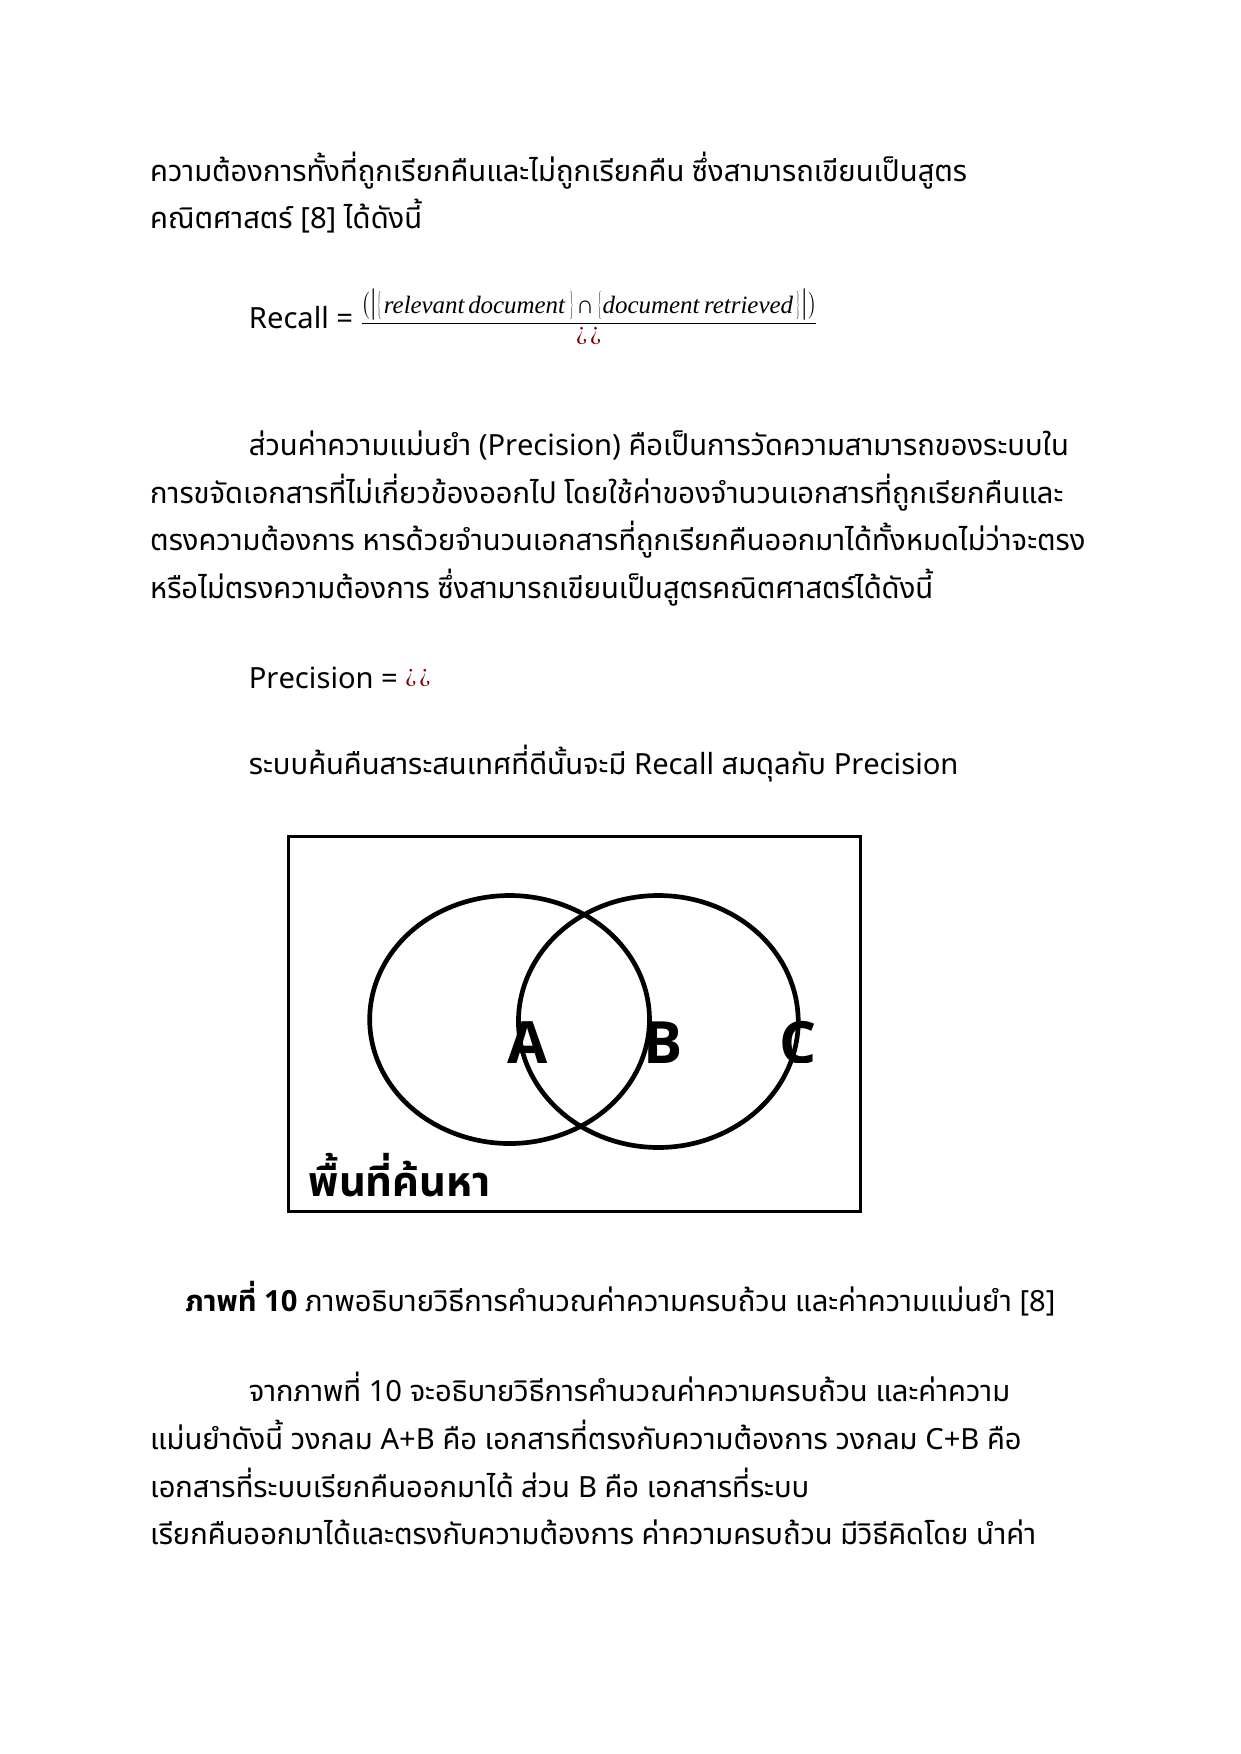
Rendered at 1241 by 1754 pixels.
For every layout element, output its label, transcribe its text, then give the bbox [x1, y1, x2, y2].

text Precision = [150, 658, 1090, 697]
text ส่วนค่าความแม่นยำ (Precision) คือเป็นการวัดความสามารถของระบบในการขจัดเอกสารที่ไม่เกี่ยวข้องออกไป โดยใช้ค่าของจํานวนเอกสารที่ถูกเรียกคืนและตรงความต้องการ หารด้วยจํานวนเอกสารที่ถูกเรียกคืนออกมาได้ทั้งหมดไม่ว่าจะตรงหรือไม่ตรงความต้องการ ซึ่งสามารถเขียนเป็นสูตรคณิตศาสตร์ได้ดังนี้ [150, 424, 1090, 611]
text Recall = [150, 288, 1090, 345]
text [150, 1371, 1090, 1558]
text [150, 150, 1090, 242]
text ภาพที่ 10 ภาพอธิบายวิธีการคํานวณค่าความครบถ้วน และค่าความแม่นยำ [8] [150, 1280, 1090, 1324]
text ระบบค้นคืนสาระสนเทศที่ดีนั้นจะมี Recall สมดุลกับ Precision [150, 743, 1090, 787]
